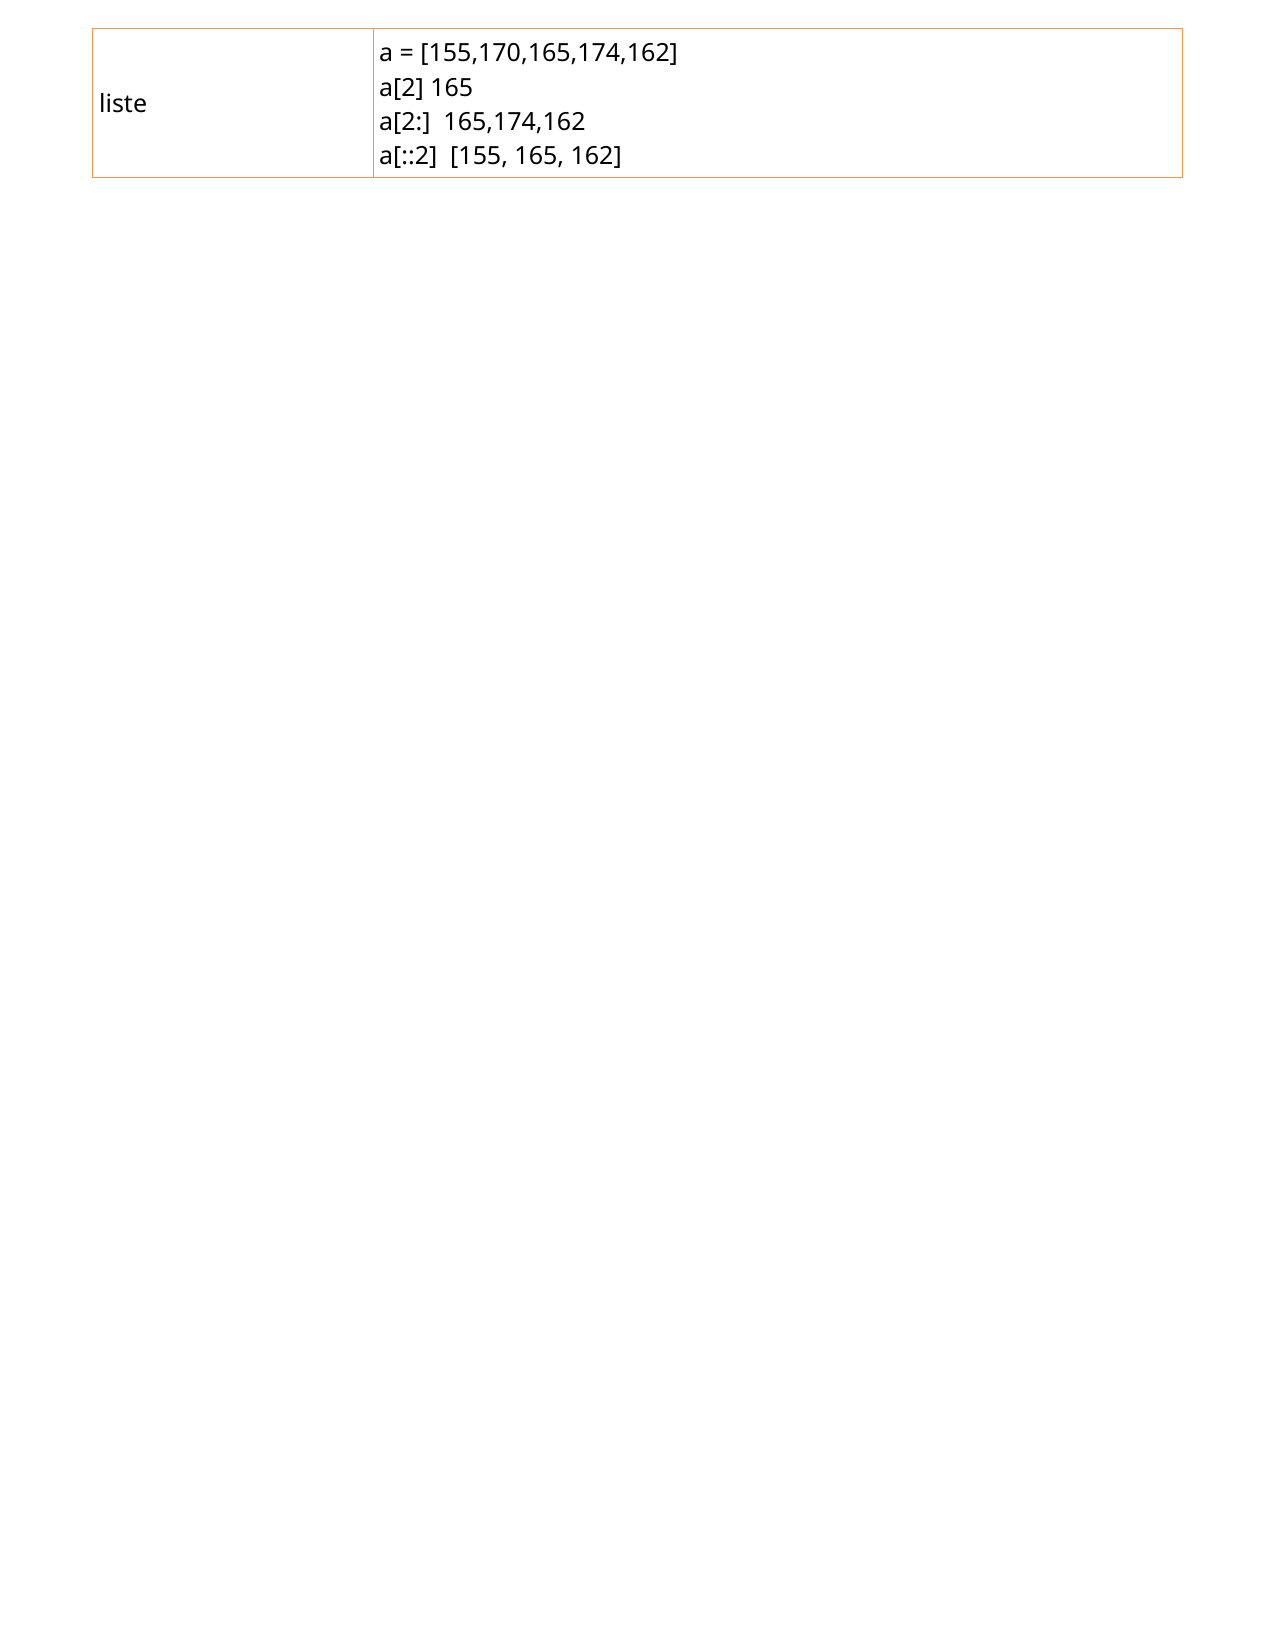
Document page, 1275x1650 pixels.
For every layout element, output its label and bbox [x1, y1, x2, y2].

table_cell [374, 29, 1182, 177]
table_cell [93, 29, 373, 177]
